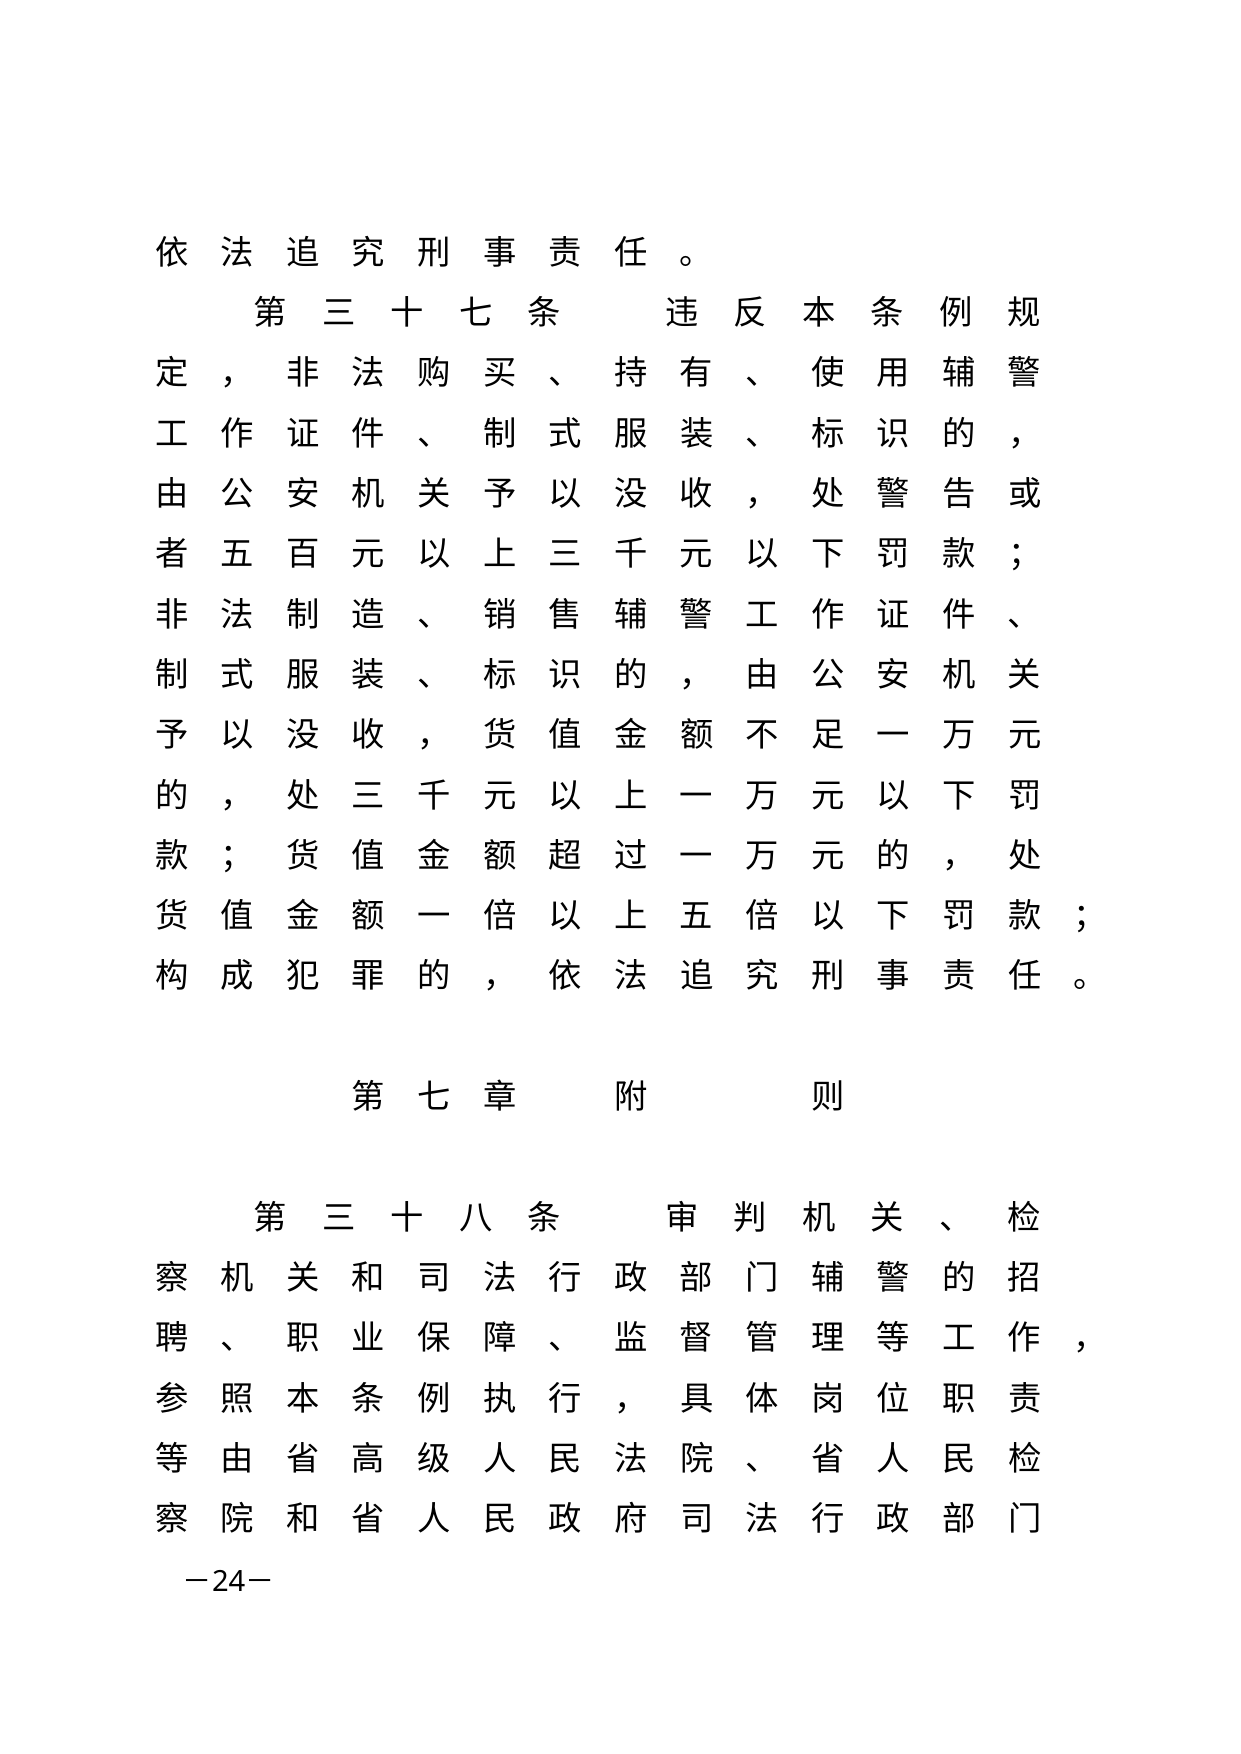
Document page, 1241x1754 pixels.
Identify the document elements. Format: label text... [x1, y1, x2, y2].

text 第七章 附 则 [155, 1064, 1073, 1124]
text 第三十八条 审判机关、检察机关和司法行政部门辅警的招聘、职业保障、监督管理等工作，参照本条例执行，具体岗位职责等由省高级人民法院、省人民检察院和省人民政府司法行政部门参照本条例确定的原则另行规定。 [155, 1184, 1073, 1546]
text 第三十七条 违反本条例规定，非法购买、持有、使用辅警工作证件、制式服装、标识的，由公安机关予以没收，处警告或者五百元以上三千元以下罚款；非法制造、销售辅警工作证件、制式服装、标识的，由公安机关予以没收，货值金额不足一万元的，处三千元以上一万元以下罚款；货值金额超过一万元的，处货值金额一倍以上五倍以下罚款；构成犯罪的，依法追究刑事责任。 [155, 280, 1073, 1003]
text 第三十六条 阻碍辅警依法履行职责，或者对辅警及其近亲属实施不法侵害，构成违反治安管理行为的，由公安机关依法给予治安管理处罚；构成犯罪的，依法追究刑事责任。 [155, 219, 1073, 280]
